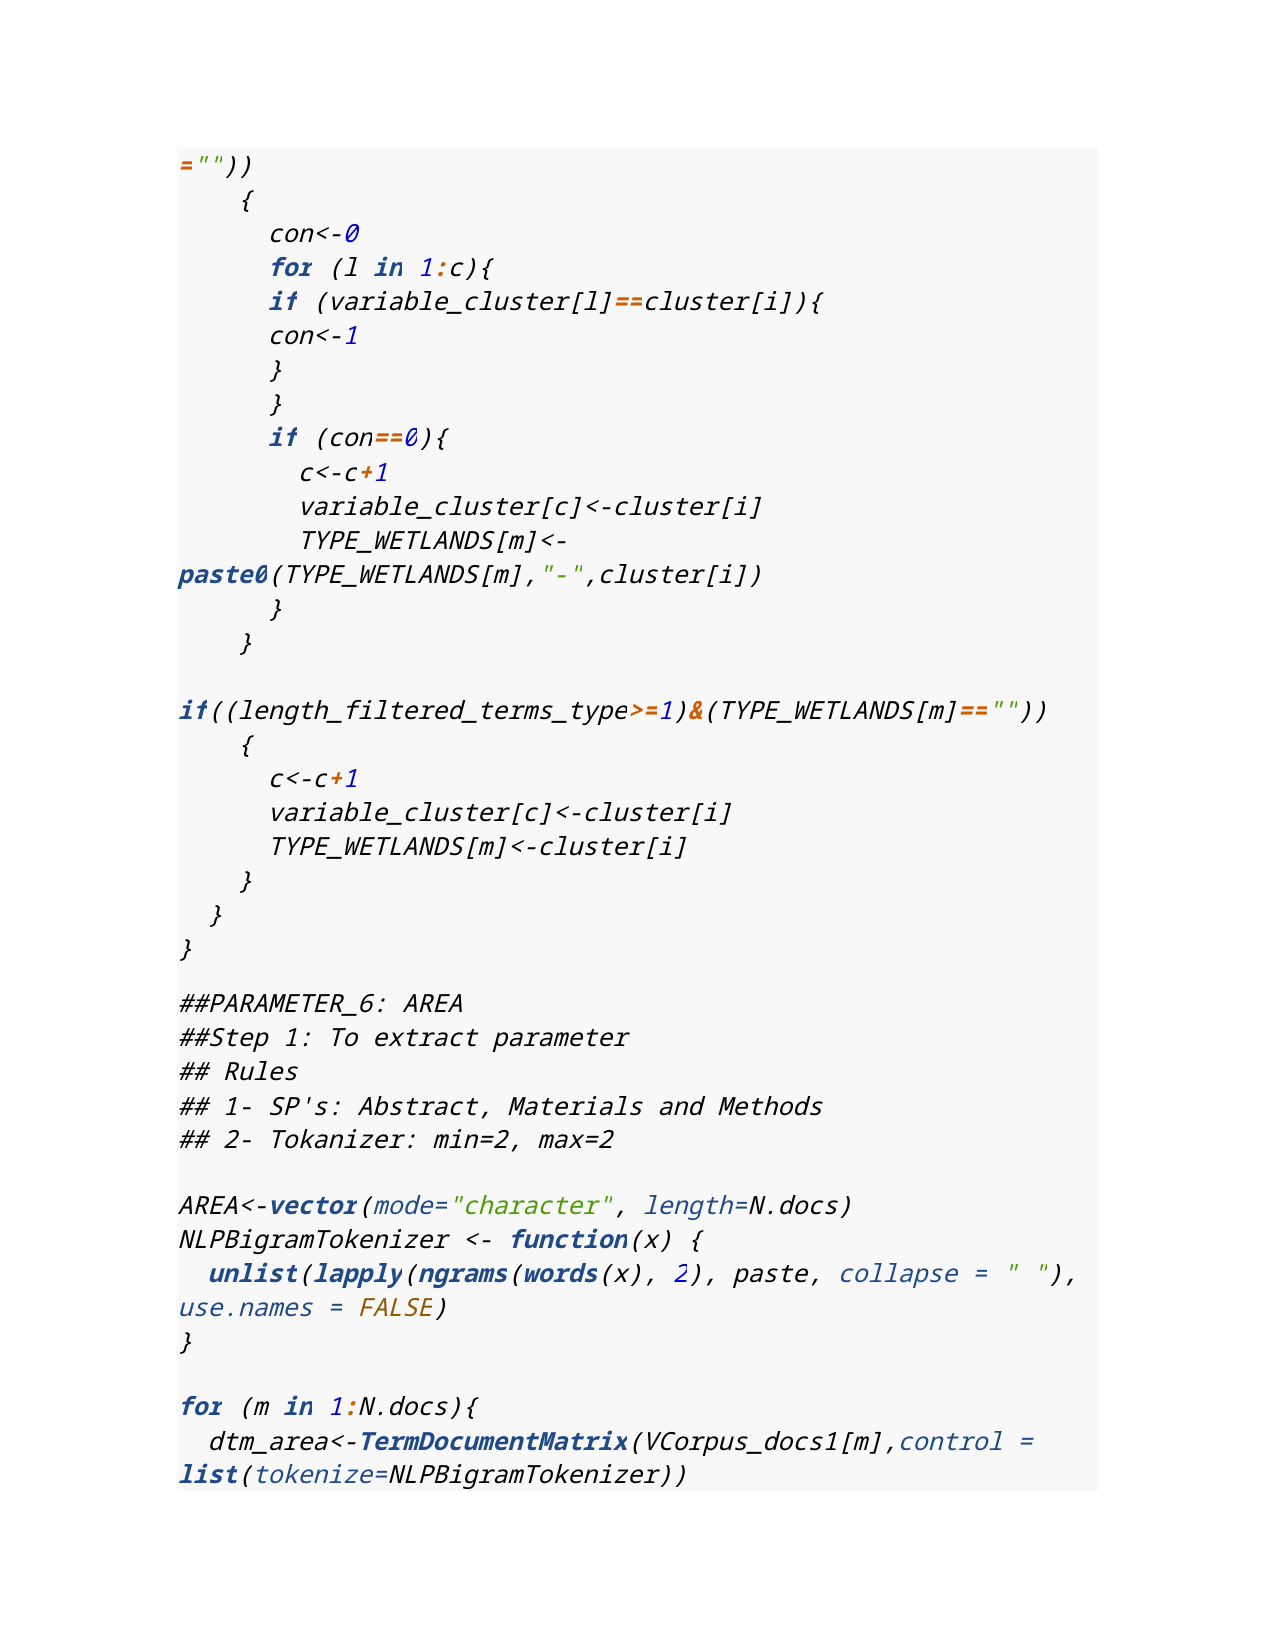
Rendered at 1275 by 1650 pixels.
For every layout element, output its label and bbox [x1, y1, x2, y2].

text [177, 986, 1098, 1491]
text [177, 148, 1098, 965]
